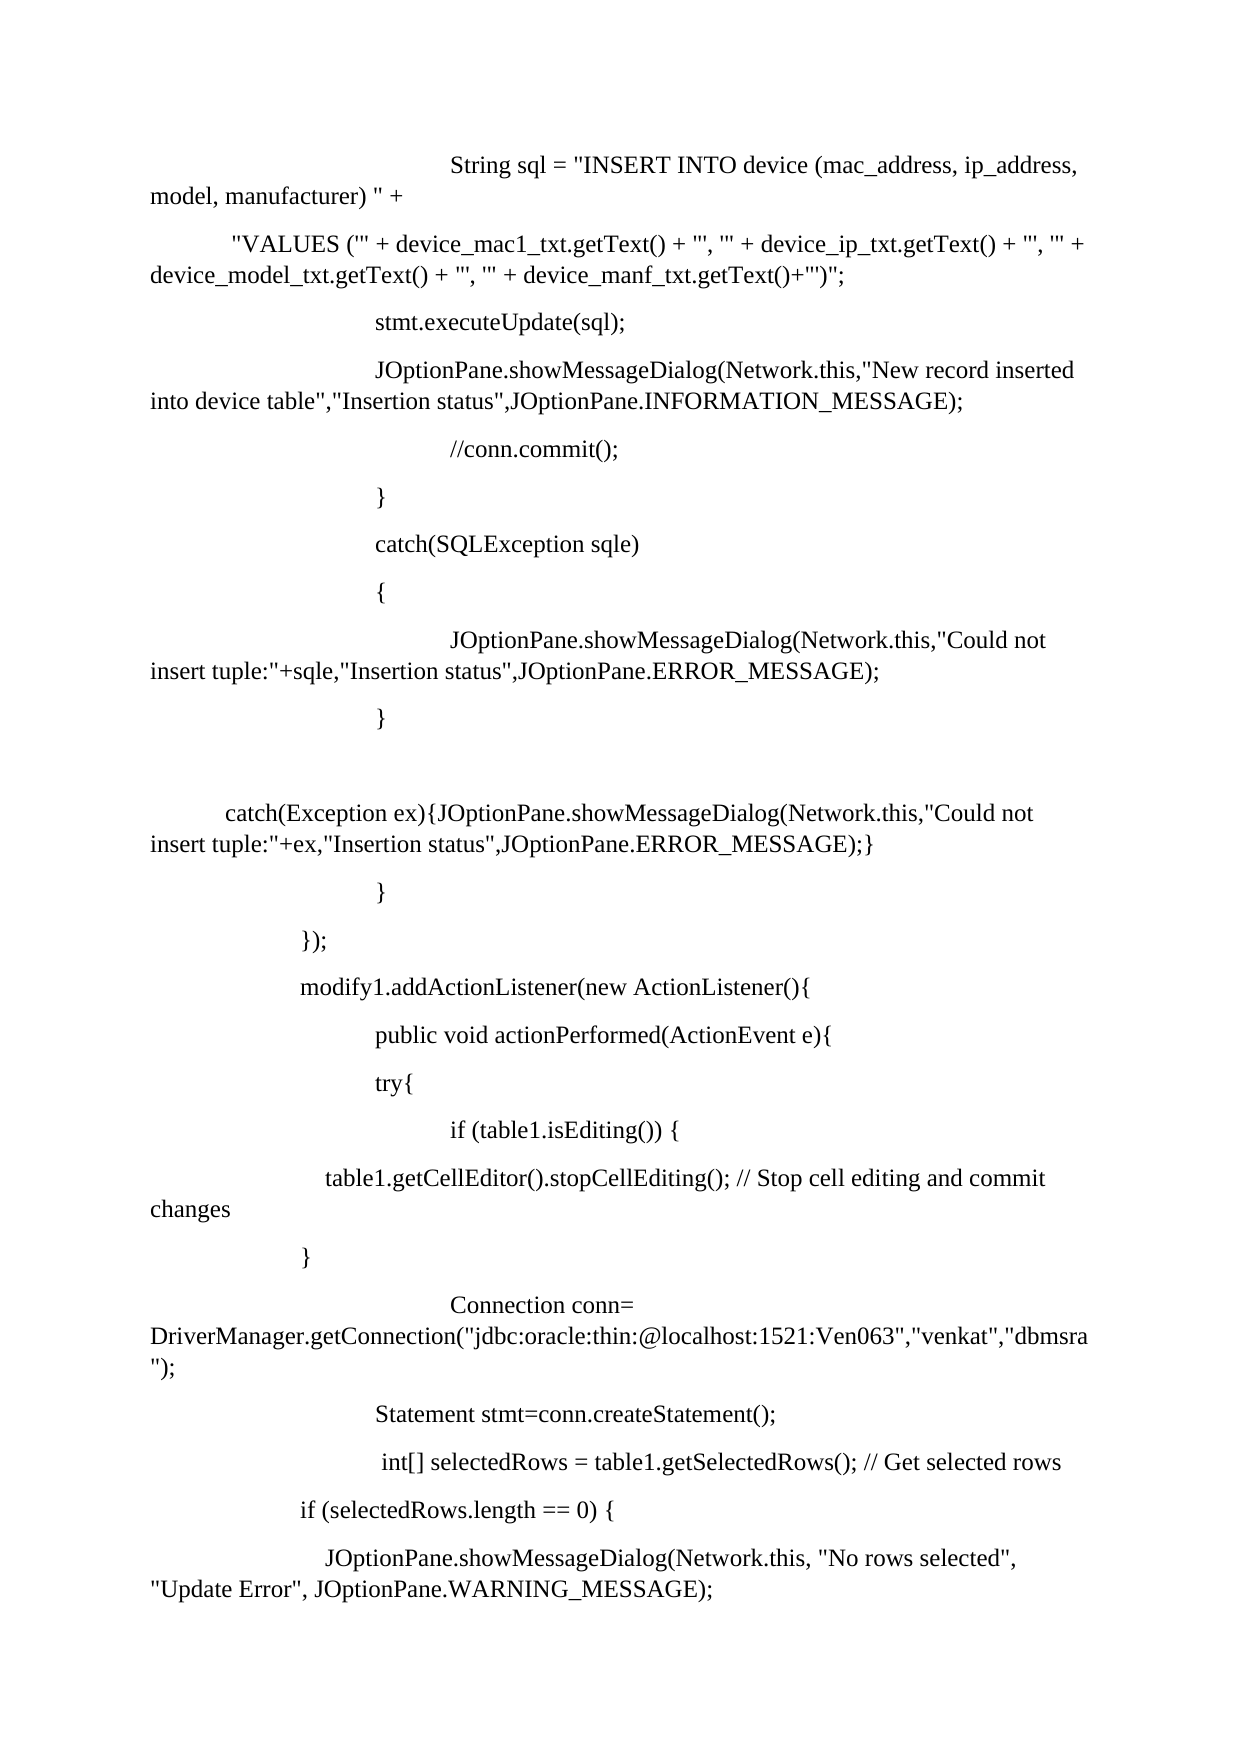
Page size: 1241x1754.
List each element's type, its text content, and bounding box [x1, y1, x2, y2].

text Statement stmt=conn.createStatement(); [150, 1399, 1090, 1428]
text JOptionPane.showMessageDialog(Network.this,"New record inserted into device table","Insertion status",JOptionPane.INFORMATION_MESSAGE); [150, 355, 1090, 415]
text JOptionPane.showMessageDialog(Network.this, "No rows selected", "Update Error", JOptionPane.WARNING_MESSAGE); [150, 1543, 1090, 1602]
text String sql = "INSERT INTO device (mac_address, ip_address, model, manufacturer) " + [150, 150, 1090, 210]
text int[] selectedRows = table1.getSelectedRows(); // Get selected rows [150, 1447, 1090, 1476]
text JOptionPane.showMessageDialog(Network.this,"Could not insert tuple:"+sqle,"Insertion status",JOptionPane.ERROR_MESSAGE); [150, 625, 1090, 684]
text public void actionPerformed(ActionEvent e){ [150, 1020, 1090, 1049]
text catch(SQLException sqle) [150, 529, 1090, 558]
text "VALUES ('" + device_mac1_txt.getText() + "', '" + device_ip_txt.getText() + "', '" + device_model_txt.getText() + "', '" + device_manf_txt.getText()+"')"; [150, 229, 1090, 288]
text if (table1.isEditing()) { [150, 1116, 1090, 1144]
text stmt.executeUpdate(sql); [150, 307, 1090, 336]
text table1.getCellEditor().stopCellEditing(); // Stop cell editing and commit changes [150, 1163, 1090, 1223]
text } [150, 482, 1090, 510]
text try{ [150, 1068, 1090, 1097]
text } [150, 703, 1090, 732]
text }); [150, 925, 1090, 953]
text } [150, 1242, 1090, 1271]
text modify1.addActionListener(new ActionListener(){ [150, 972, 1090, 1001]
text //conn.commit(); [150, 434, 1090, 463]
text { [150, 577, 1090, 606]
text catch(Exception ex){JOptionPane.showMessageDialog(Network.this,"Could not insert tuple:"+ex,"Insertion status",JOptionPane.ERROR_MESSAGE);} [150, 798, 1090, 858]
text if (selectedRows.length == 0) { [150, 1495, 1090, 1524]
text Connection conn= DriverManager.getConnection("jdbc:oracle:thin:@localhost:1521:Ven063","venkat","dbmsra"); [150, 1290, 1090, 1381]
text } [150, 877, 1090, 906]
